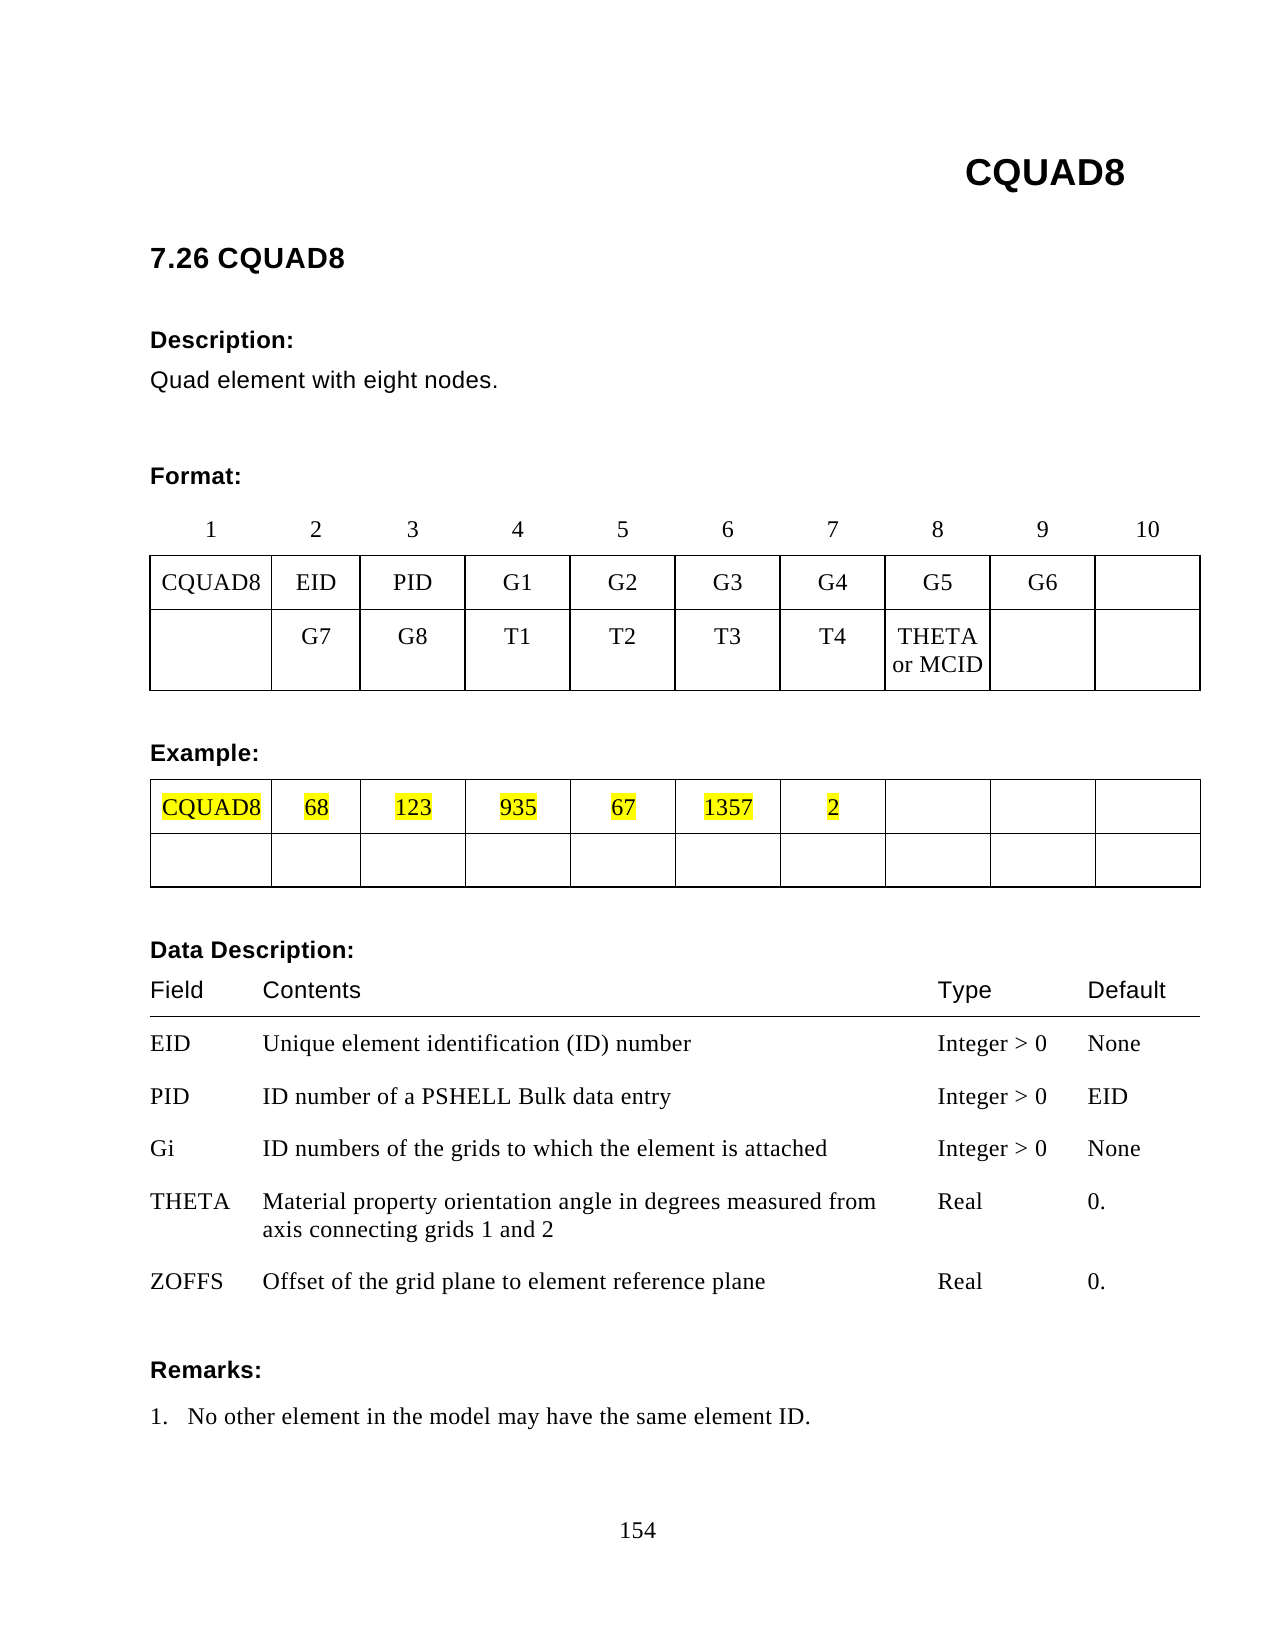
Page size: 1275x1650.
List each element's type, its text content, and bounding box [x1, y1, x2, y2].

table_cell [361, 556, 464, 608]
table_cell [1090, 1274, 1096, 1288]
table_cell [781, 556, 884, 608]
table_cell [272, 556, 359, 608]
text Quad element with eight nodes. [150, 366, 1125, 393]
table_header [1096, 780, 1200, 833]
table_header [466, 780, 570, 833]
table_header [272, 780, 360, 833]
text Remarks: [150, 1356, 1125, 1383]
subtitle CQUAD8 [150, 241, 1125, 275]
text 1. No other element in the model may have the same element ID. [150, 1402, 1125, 1429]
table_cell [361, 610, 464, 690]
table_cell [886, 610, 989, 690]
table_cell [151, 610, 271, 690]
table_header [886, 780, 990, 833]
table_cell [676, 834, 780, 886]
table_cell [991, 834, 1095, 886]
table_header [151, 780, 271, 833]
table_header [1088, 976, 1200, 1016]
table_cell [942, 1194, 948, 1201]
text CQUAD8 [150, 150, 1125, 193]
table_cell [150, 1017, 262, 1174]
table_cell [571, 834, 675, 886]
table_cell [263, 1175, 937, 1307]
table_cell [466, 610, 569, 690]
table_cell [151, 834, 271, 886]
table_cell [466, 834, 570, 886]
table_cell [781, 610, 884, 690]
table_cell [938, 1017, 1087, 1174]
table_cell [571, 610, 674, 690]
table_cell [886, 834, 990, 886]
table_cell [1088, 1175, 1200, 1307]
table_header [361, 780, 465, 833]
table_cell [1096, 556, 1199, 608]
text Format: [150, 462, 1125, 490]
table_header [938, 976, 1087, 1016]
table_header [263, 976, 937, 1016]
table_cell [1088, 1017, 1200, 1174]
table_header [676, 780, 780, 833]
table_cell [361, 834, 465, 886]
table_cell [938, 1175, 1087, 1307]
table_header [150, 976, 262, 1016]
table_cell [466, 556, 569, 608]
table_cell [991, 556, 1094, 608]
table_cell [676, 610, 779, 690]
text Description: [150, 326, 1125, 353]
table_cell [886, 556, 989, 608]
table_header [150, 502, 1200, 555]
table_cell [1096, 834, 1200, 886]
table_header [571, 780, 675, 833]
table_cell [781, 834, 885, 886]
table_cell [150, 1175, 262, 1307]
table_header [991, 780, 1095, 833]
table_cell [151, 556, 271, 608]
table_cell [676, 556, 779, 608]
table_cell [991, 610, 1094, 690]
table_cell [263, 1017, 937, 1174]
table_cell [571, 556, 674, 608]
text Example: [150, 739, 1125, 767]
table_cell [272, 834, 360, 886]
text Data Description: [150, 936, 1125, 963]
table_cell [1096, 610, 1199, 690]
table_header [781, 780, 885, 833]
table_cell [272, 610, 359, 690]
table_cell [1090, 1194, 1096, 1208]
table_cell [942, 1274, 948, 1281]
